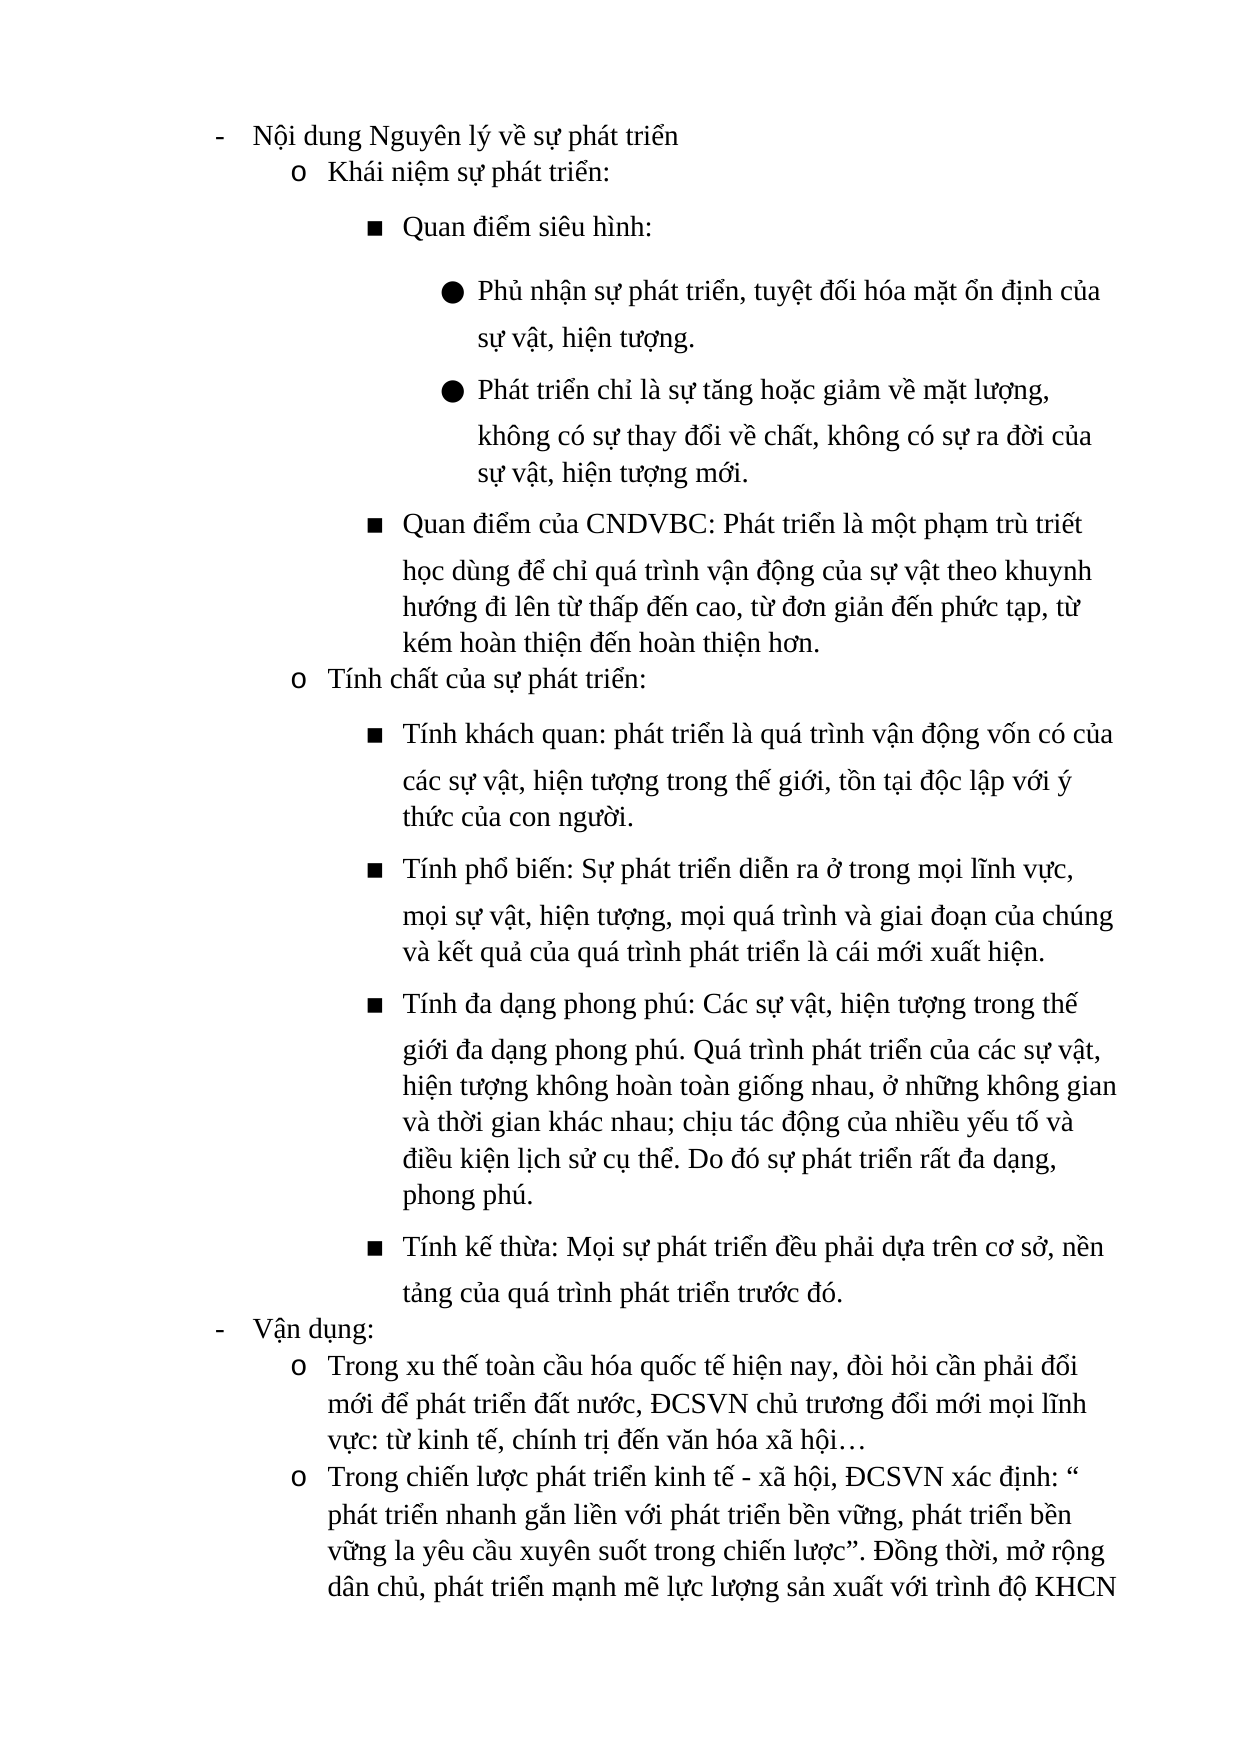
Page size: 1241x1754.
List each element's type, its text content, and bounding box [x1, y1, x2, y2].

list Tính phổ biến: Sự phát triển diễn ra ở trong mọi lĩnh vực, mọi sự vật, hiện tượng, mọi quá trình và giai đoạn của chúng và kết quả của quá trình phát triển là cái mới xuất hiện. [365, 835, 1122, 967]
list Nội dung Nguyên lý về sự phát triển [215, 118, 1122, 152]
list Tính khách quan: phát triển là quá trình vận động vốn có của các sự vật, hiện tượng trong thế giới, tồn tại độc lập với ý thức của con người. [365, 701, 1122, 833]
list Khái niệm sự phát triển: [290, 154, 1122, 190]
list Vận dụng: [215, 1312, 1122, 1345]
list Tính kế thừa: Mọi sự phát triển đều phải dựa trên cơ sở, nền tảng của quá trình phát triển trước đó. [365, 1213, 1122, 1309]
list Tính chất của sự phát triển: [290, 662, 1122, 698]
list Quan điểm siêu hình: [365, 193, 1122, 253]
list Phủ nhận sự phát triển, tuyệt đối hóa mặt ổn định của sự vật, hiện tượng. [440, 258, 1122, 353]
list Trong xu thế toàn cầu hóa quốc tế hiện nay, đòi hỏi cần phải đổi mới để phát triển đất nước, ĐCSVN chủ trương đổi mới mọi lĩnh vực: từ kinh tế, chính trị đến văn hóa xã hội… [290, 1348, 1122, 1456]
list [290, 1459, 1122, 1603]
list Tính đa dạng phong phú: Các sự vật, hiện tượng trong thế giới đa dạng phong phú. Quá trình phát triển của các sự vật, hiện tượng không hoàn toàn giống nhau, ở những không gian và thời gian khác nhau; chịu tác động của nhiều yếu tố và điều kiện lịch sử cụ thể. Do đó sự phát triển rất đa dạng, phong phú. [365, 970, 1122, 1210]
list Quan điểm của CNDVBC: Phát triển là một phạm trù triết học dùng để chỉ quá trình vận động của sự vật theo khuynh hướng đi lên từ thấp đến cao, từ đơn giản đến phức tạp, từ kém hoàn thiện đến hoàn thiện hơn. [365, 491, 1122, 659]
list Phát triển chỉ là sự tăng hoặc giảm về mặt lượng, không có sự thay đổi về chất, không có sự ra đời của sự vật, hiện tượng mới. [440, 356, 1122, 488]
